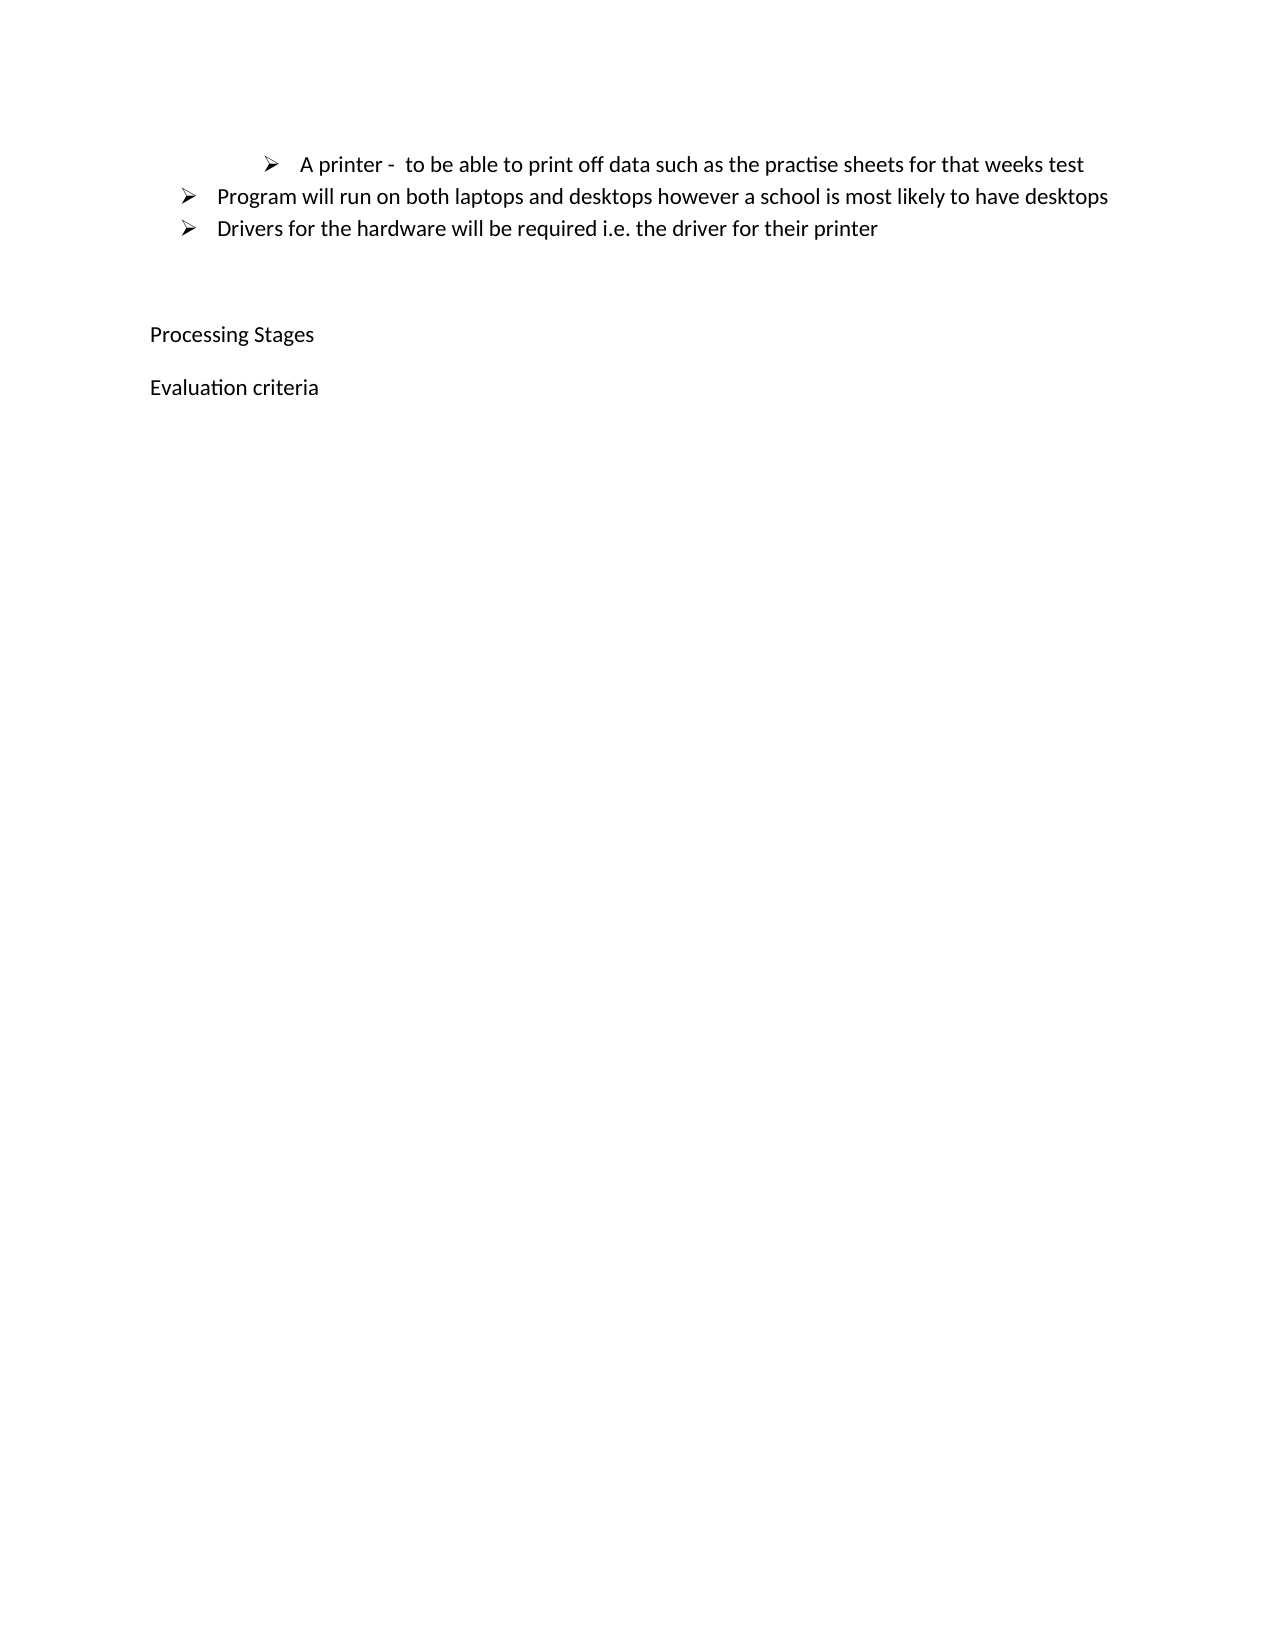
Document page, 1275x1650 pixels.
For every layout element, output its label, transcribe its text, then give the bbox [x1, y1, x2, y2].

text Evaluation criteria [150, 373, 1125, 401]
list A printer - to be able to print off data such as the practise sheets for that weeks test [262, 150, 1125, 178]
text Processing Stages [150, 320, 1125, 348]
list Program will run on both laptops and desktops however a school is most likely to have desktops [179, 182, 1125, 210]
list Drivers for the hardware will be required i.e. the driver for their printer [179, 214, 1125, 242]
